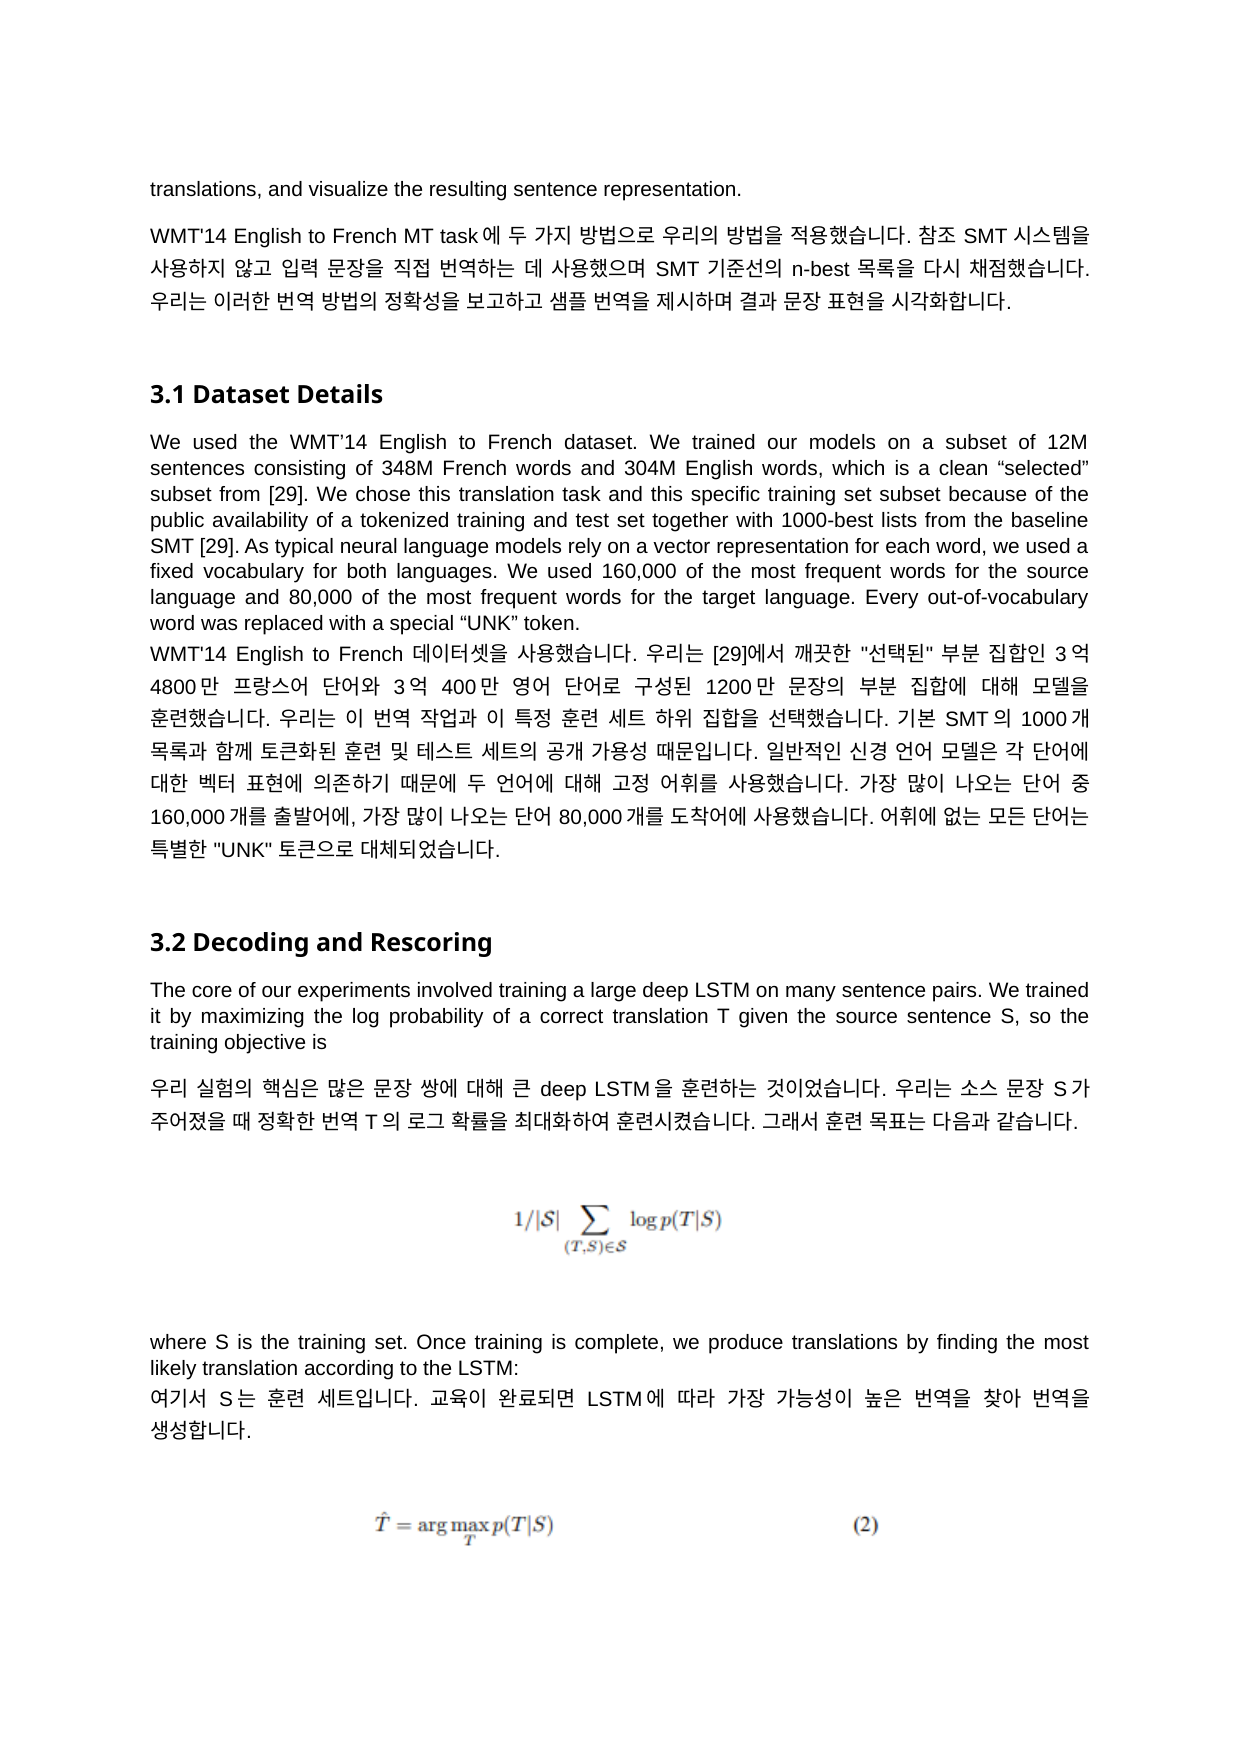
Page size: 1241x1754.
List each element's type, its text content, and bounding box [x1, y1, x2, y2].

text 우리 실험의 핵심은 많은 문장 쌍에 대해 큰 deep LSTM을 훈련하는 것이었습니다. 우리는 소스 문장 S가 주어졌을 때 정확한 번역 T의 로그 확률을 최대화하여 훈련시켰습니다. 그래서 훈련 목표는 다음과 같습니다. [150, 1072, 1090, 1135]
text 3.2 Decoding and Rescoring [150, 925, 1090, 959]
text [150, 177, 1090, 201]
text WMT'14 English to French MT task에 두 가지 방법으로 우리의 방법을 적용했습니다. 참조 SMT 시스템을 사용하지 않고 입력 문장을 직접 번역하는 데 사용했으며 SMT 기준선의 n-best 목록을 다시 채점했습니다. 우리는 이러한 번역 방법의 정확성을 보고하고 샘플 번역을 제시하며 결과 문장 표현을 시각화합니다. [150, 220, 1090, 315]
text We used the WMT’14 English to French dataset. We trained our models on a subset of 12M sentences consisting of 348M French words and 304M English words, which is a clean “selected” subset from [29]. We chose this translation task and this specific training set subset because of the public availability of a tokenized training and test set together with 1000-best lists from the baseline SMT [29]. As typical neural language models rely on a vector representation for each word, we used a fixed vocabulary for both languages. We used 160,000 of the most frequent words for the source language and 80,000 of the most frequent words for the target language. Every out-of-vocabulary word was replaced with a special “UNK” token. WMT'14 English to French 데이터셋을 사용했습니다. 우리는 [29]에서 깨끗한 "선택된" 부분 집합인 3억 4800만 프랑스어 단어와 3억 400만 영어 단어로 구성된 1200만 문장의 부분 집합에 대해 모델을 훈련했습니다. 우리는 이 번역 작업과 이 특정 훈련 세트 하위 집합을 선택했습니다. 기본 SMT의 1000개 목록과 함께 토큰화된 훈련 및 테스트 세트의 공개 가용성 때문입니다. 일반적인 신경 언어 모델은 각 단어에 대한 벡터 표현에 의존하기 때문에 두 언어에 대해 고정 어휘를 사용했습니다. 가장 많이 나오는 단어 중 160,000개를 출발어에, 가장 많이 나오는 단어 80,000개를 도착어에 사용했습니다. 어휘에 없는 모든 단어는 특별한 "UNK" 토큰으로 대체되었습니다. [150, 430, 1090, 863]
picture [504, 1196, 736, 1269]
picture [357, 1506, 883, 1560]
text The core of our experiments involved training a large deep LSTM on many sentence pairs. We trained it by maximizing the log probability of a correct translation T given the source sentence S, so the training objective is [150, 978, 1090, 1054]
text where S is the training set. Once training is complete, we produce translations by finding the most likely translation according to the LSTM: 여기서 S는 훈련 세트입니다. 교육이 완료되면 LSTM에 따라 가장 가능성이 높은 번역을 찾아 번역을 생성합니다. [150, 1330, 1090, 1445]
text 3.1 Dataset Details [150, 377, 1090, 411]
